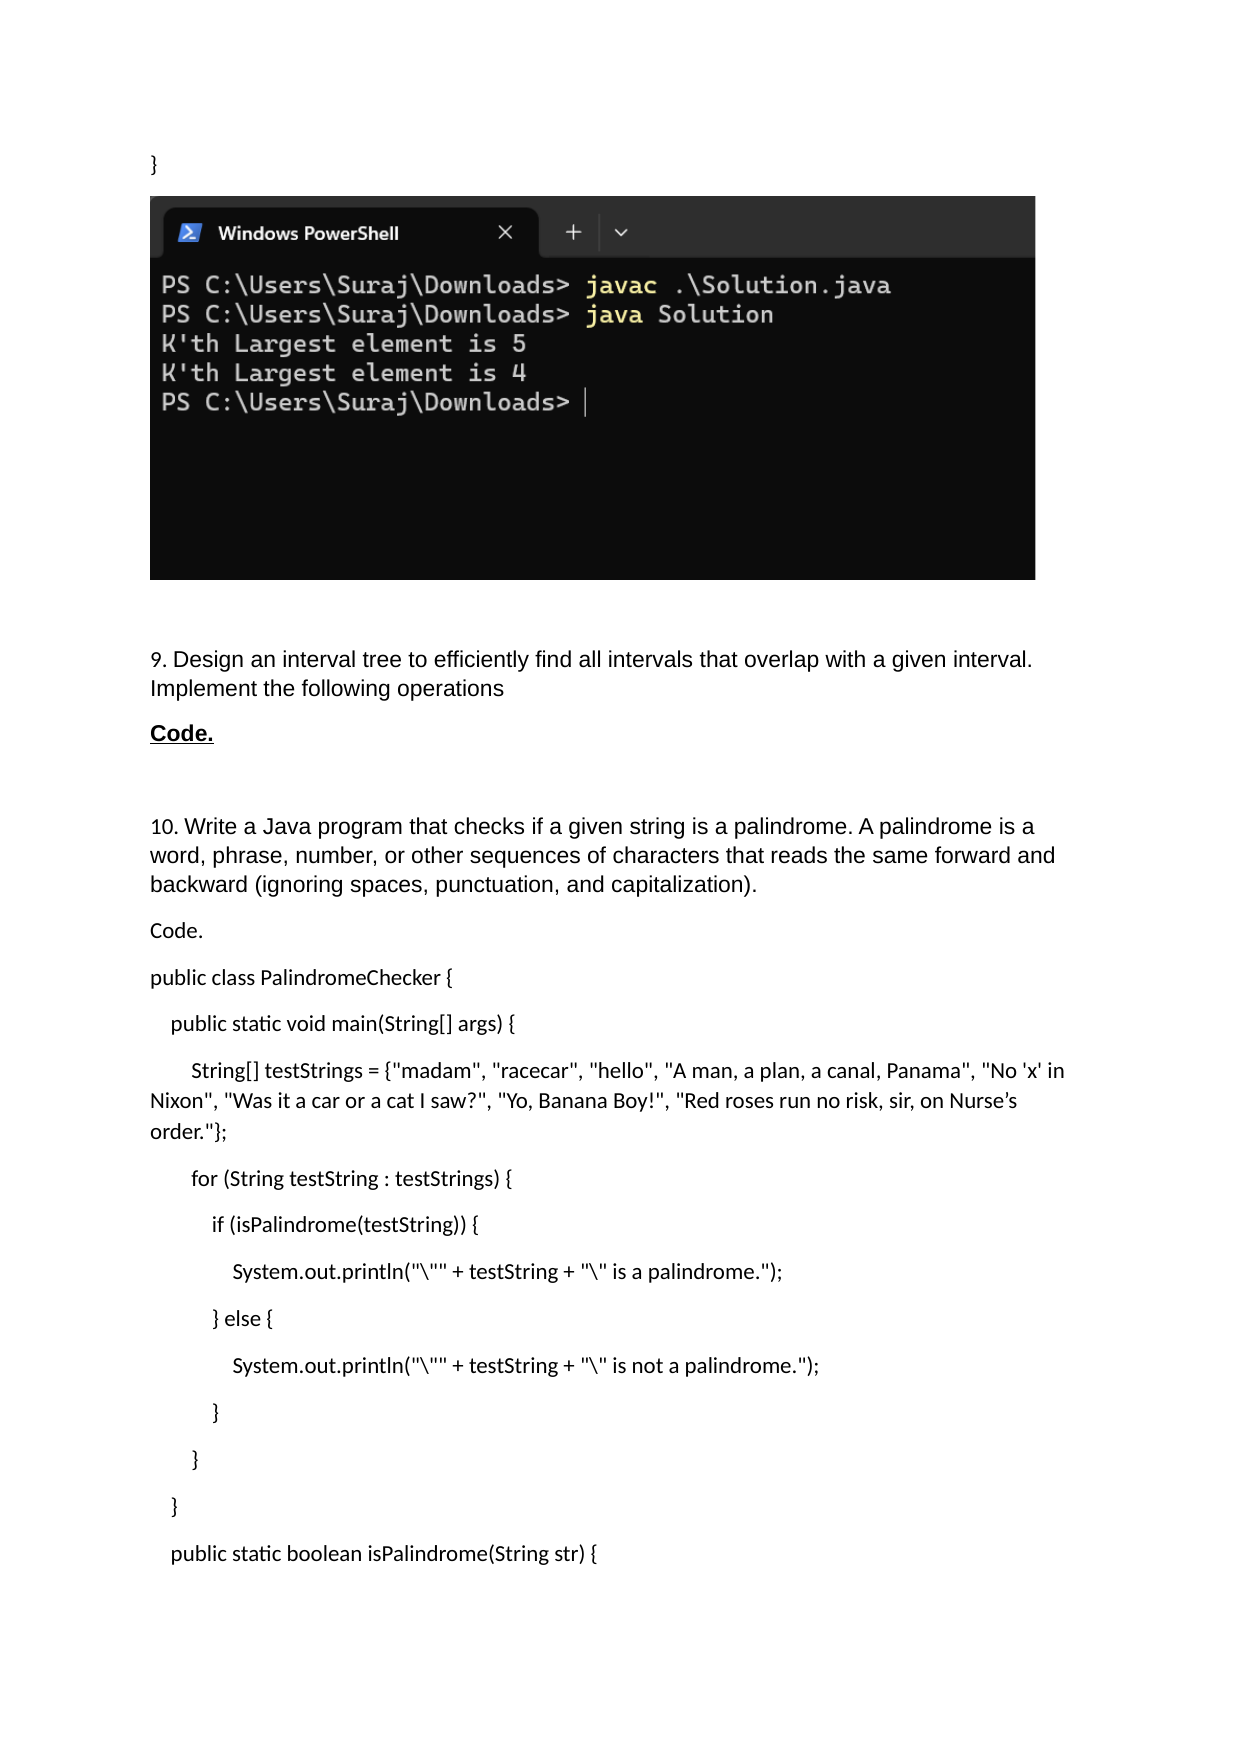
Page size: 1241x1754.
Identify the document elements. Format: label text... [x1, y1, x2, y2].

text 9. Design an interval tree to efficiently find all intervals that overlap with a given interval. Implement the following operations [150, 645, 1090, 701]
text } else { [150, 1304, 1090, 1332]
text } [150, 150, 1090, 178]
picture [150, 196, 1036, 580]
text } [150, 1445, 1090, 1473]
text Code. [150, 916, 1090, 944]
text } [150, 1492, 1090, 1520]
text 10. Write a Java program that checks if a given string is a palindrome. A palindrome is a word, phrase, number, or other sequences of characters that reads the same forward and backward (ignoring spaces, punctuation, and capitalization). [150, 812, 1090, 897]
text String[] testStrings = {"madam", "racecar", "hello", "A man, a plan, a canal, Panama", "No 'x' in Nixon", "Was it a car or a cat I saw?", "Yo, Banana Boy!", "Red roses run no risk, sir, on Nurse’s order."}; [150, 1056, 1090, 1145]
text if (isPalindrome(testString)) { [150, 1211, 1090, 1238]
text public class PalindromeChecker { [150, 963, 1090, 991]
text System.out.println("\"" + testString + "\" is a palindrome."); [150, 1257, 1090, 1285]
text public static void main(String[] args) { [150, 1009, 1090, 1037]
text public static boolean isPalindrome(String str) { [150, 1539, 1090, 1567]
text System.out.println("\"" + testString + "\" is not a palindrome."); [150, 1351, 1090, 1379]
text } [150, 1398, 1090, 1426]
text Code. [150, 720, 1090, 746]
text for (String testString : testStrings) { [150, 1164, 1090, 1192]
